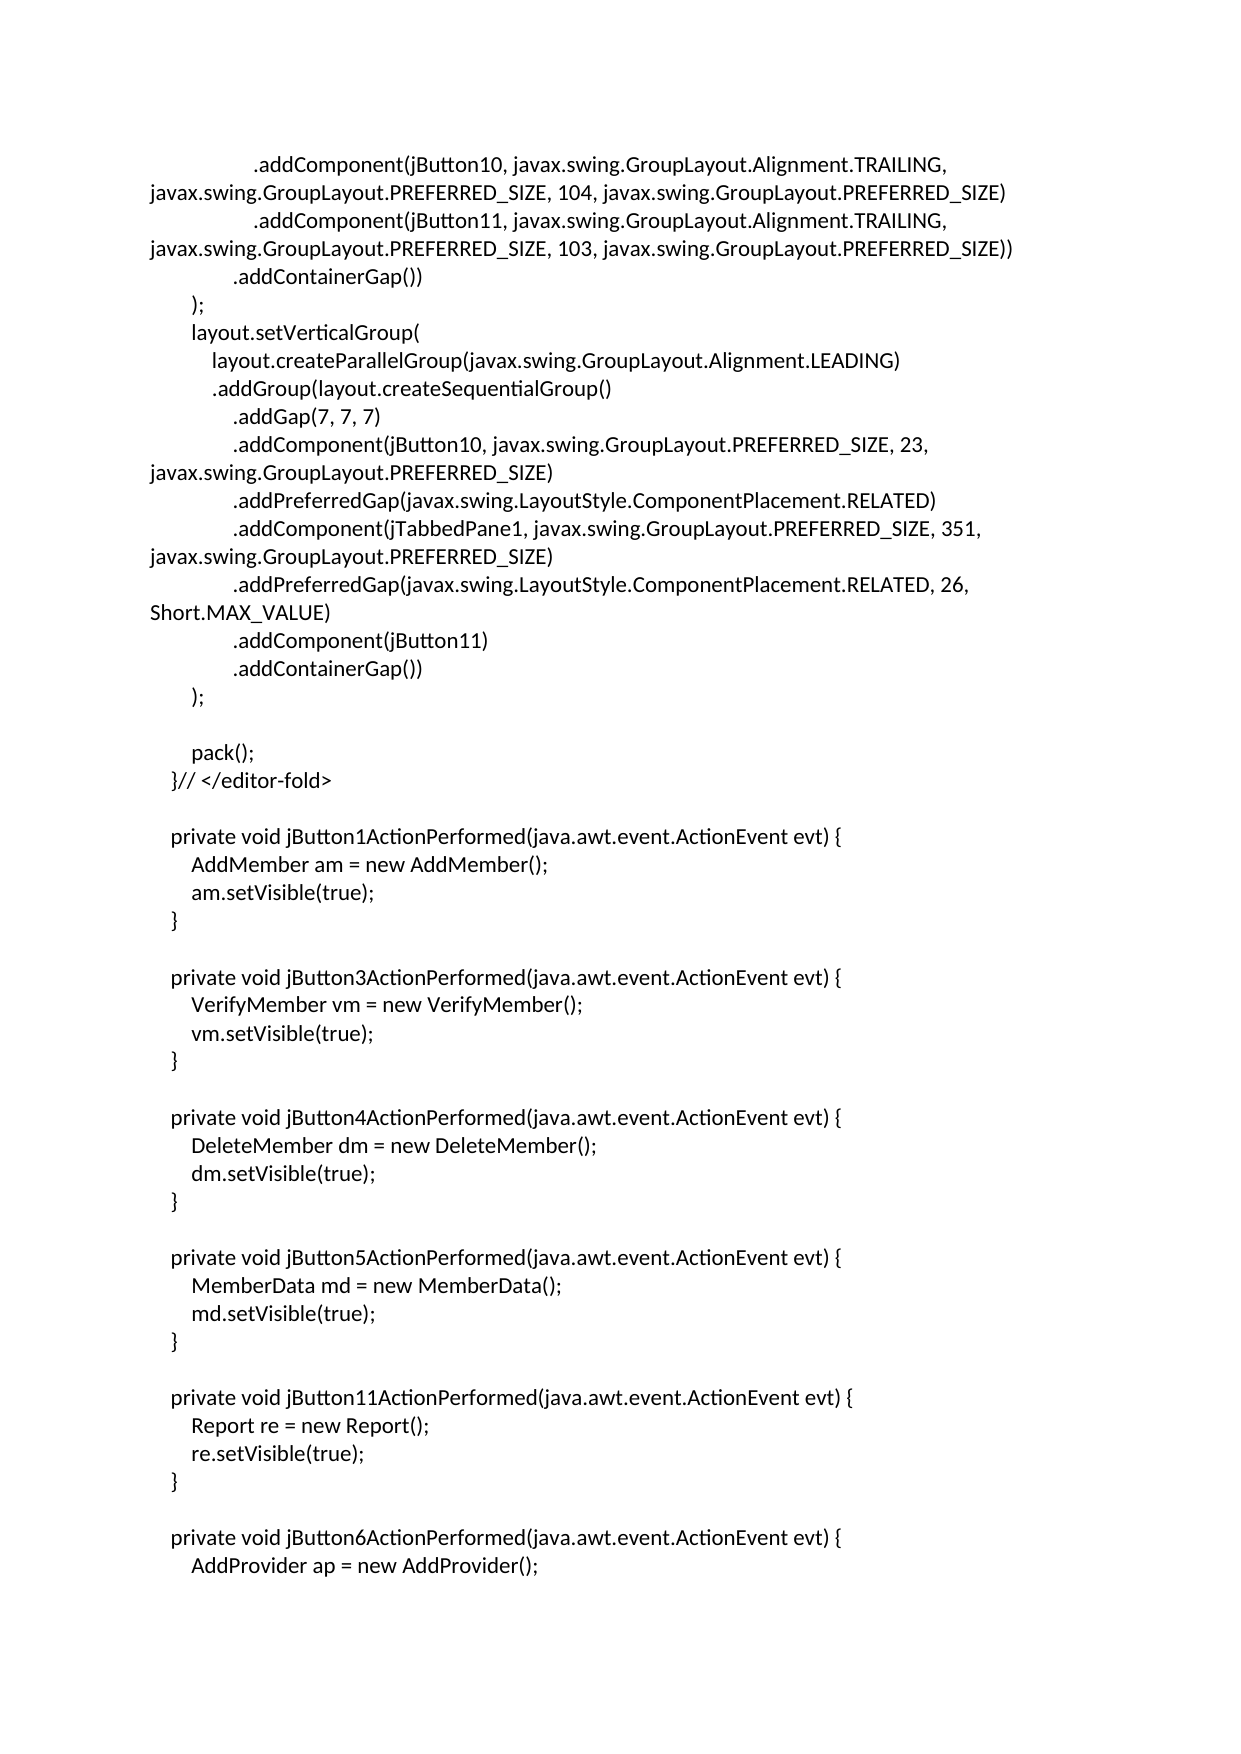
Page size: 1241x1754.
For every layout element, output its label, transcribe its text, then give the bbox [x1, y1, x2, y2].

text am.setVisible(true); [150, 878, 1090, 907]
text } [150, 1187, 1090, 1215]
text dm.setVisible(true); [150, 1159, 1090, 1187]
text } [150, 1327, 1090, 1355]
text .addContainerGap()) [150, 654, 1090, 682]
text AddMember am = new AddMember(); [150, 851, 1090, 878]
text .addComponent(jButton10, javax.swing.GroupLayout.PREFERRED_SIZE, 23, javax.swing.GroupLayout.PREFERRED_SIZE) [150, 430, 1090, 486]
text private void jButton6ActionPerformed(java.awt.event.ActionEvent evt) { [150, 1523, 1090, 1551]
text vm.setVisible(true); [150, 1019, 1090, 1047]
text .addComponent(jButton11) [150, 626, 1090, 654]
text pack(); [150, 738, 1090, 766]
text .addGap(7, 7, 7) [150, 402, 1090, 430]
text private void jButton4ActionPerformed(java.awt.event.ActionEvent evt) { [150, 1103, 1090, 1131]
text layout.createParallelGroup(javax.swing.GroupLayout.Alignment.LEADING) [150, 346, 1090, 374]
text AddProvider ap = new AddProvider(); [150, 1551, 1090, 1579]
text MemberData md = new MemberData(); [150, 1271, 1090, 1299]
text private void jButton1ActionPerformed(java.awt.event.ActionEvent evt) { [150, 822, 1090, 851]
text DeleteMember dm = new DeleteMember(); [150, 1131, 1090, 1159]
text ); [150, 682, 1090, 710]
text .addComponent(jTabbedPane1, javax.swing.GroupLayout.PREFERRED_SIZE, 351, javax.swing.GroupLayout.PREFERRED_SIZE) [150, 514, 1090, 570]
text layout.setVerticalGroup( [150, 318, 1090, 346]
text .addPreferredGap(javax.swing.LayoutStyle.ComponentPlacement.RELATED, 26, Short.MAX_VALUE) [150, 570, 1090, 626]
text md.setVisible(true); [150, 1299, 1090, 1327]
text .addComponent(jButton11, javax.swing.GroupLayout.Alignment.TRAILING, javax.swing.GroupLayout.PREFERRED_SIZE, 103, javax.swing.GroupLayout.PREFERRED_SIZE)) [150, 206, 1090, 262]
text private void jButton5ActionPerformed(java.awt.event.ActionEvent evt) { [150, 1243, 1090, 1271]
text re.setVisible(true); [150, 1439, 1090, 1467]
text Report re = new Report(); [150, 1411, 1090, 1439]
text }// </editor-fold> [150, 766, 1090, 794]
text .addComponent(jButton10, javax.swing.GroupLayout.Alignment.TRAILING, javax.swing.GroupLayout.PREFERRED_SIZE, 104, javax.swing.GroupLayout.PREFERRED_SIZE) [150, 150, 1090, 206]
text .addGroup(layout.createSequentialGroup() [150, 374, 1090, 402]
text .addContainerGap()) [150, 262, 1090, 290]
text } [150, 1047, 1090, 1075]
text ); [150, 290, 1090, 318]
text private void jButton3ActionPerformed(java.awt.event.ActionEvent evt) { [150, 963, 1090, 991]
text } [150, 1467, 1090, 1495]
text private void jButton11ActionPerformed(java.awt.event.ActionEvent evt) { [150, 1383, 1090, 1411]
text .addPreferredGap(javax.swing.LayoutStyle.ComponentPlacement.RELATED) [150, 486, 1090, 514]
text VerifyMember vm = new VerifyMember(); [150, 991, 1090, 1019]
text } [150, 907, 1090, 934]
